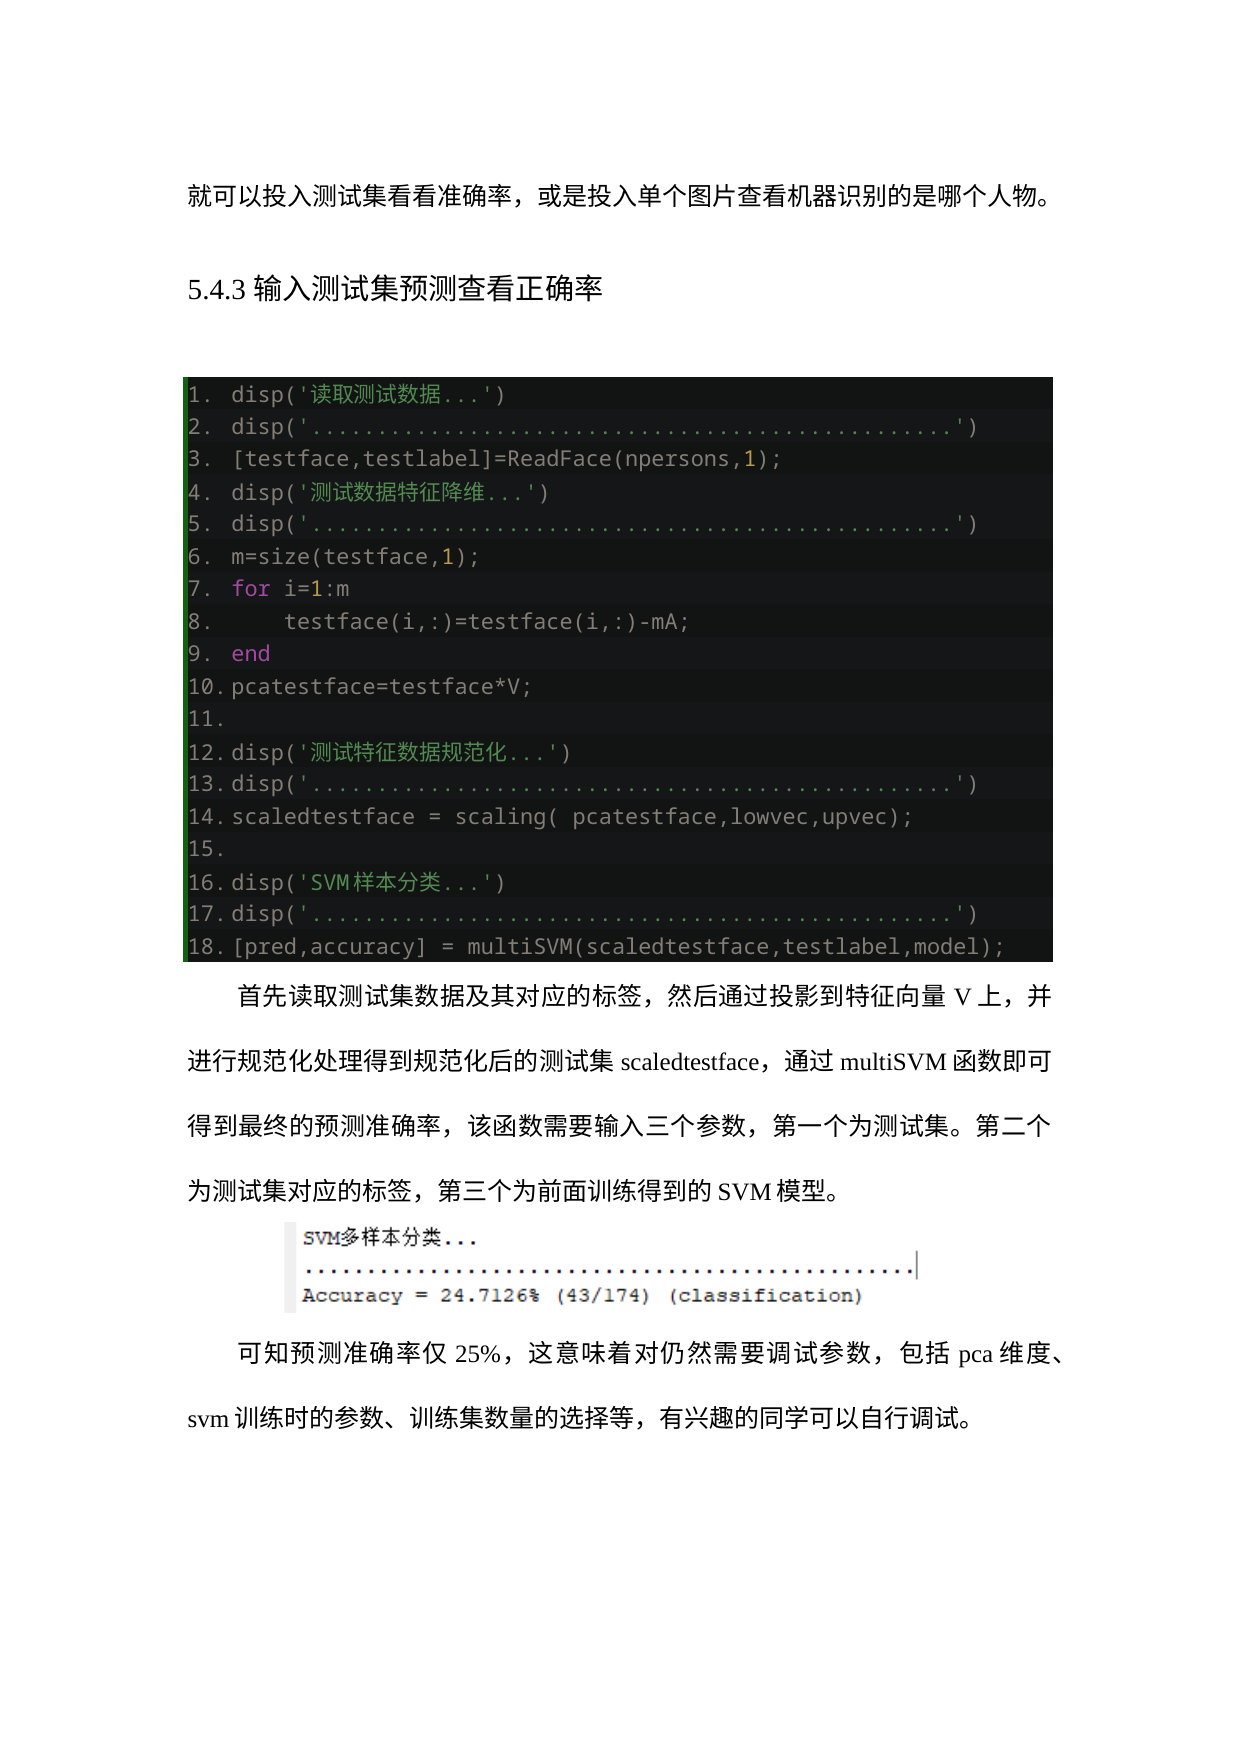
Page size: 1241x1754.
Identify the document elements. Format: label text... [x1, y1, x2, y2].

list pcatestface=testface*V; [188, 669, 1053, 702]
list disp('.................................................') [188, 507, 1053, 539]
list [testface,testlabel]=ReadFace(npersons,1); [188, 442, 1053, 474]
subtitle 5.4.3 输入测试集预测查看正确率 [187, 254, 1053, 319]
list [pred,accuracy] = multiSVM(scaledtestface,testlabel,model); [188, 929, 1053, 962]
list scaledtestface = scaling( pcatestface,lowvec,upvec); [188, 799, 1053, 832]
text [187, 162, 1053, 227]
list disp('SVM样本分类...') [188, 864, 1053, 897]
list disp('.................................................') [188, 767, 1053, 799]
list disp('测试特征数据规范化...') [188, 734, 1053, 767]
picture [284, 1222, 957, 1313]
list disp('读取测试数据...') [188, 377, 1053, 409]
list disp('.................................................') [188, 897, 1053, 929]
list disp('测试数据特征降维...') [188, 474, 1053, 507]
list testface(i,:)=testface(i,:)-mA; [188, 604, 1053, 637]
list disp('.................................................') [188, 409, 1053, 442]
text 首先读取测试集数据及其对应的标签，然后通过投影到特征向量V上，并进行规范化处理得到规范化后的测试集scaledtestface，通过multiSVM函数即可得到最终的预测准确率，该函数需要输入三个参数，第一个为测试集。第二个为测试集对应的标签，第三个为前面训练得到的SVM模型。 [187, 962, 1053, 1222]
list for i=1:m [188, 572, 1053, 604]
list end [188, 637, 1053, 669]
list m=size(testface,1); [188, 539, 1053, 572]
text 可知预测准确率仅25%，这意味着对仍然需要调试参数，包括pca维度、svm训练时的参数、训练集数量的选择等，有兴趣的同学可以自行调试。 [187, 1319, 1053, 1449]
